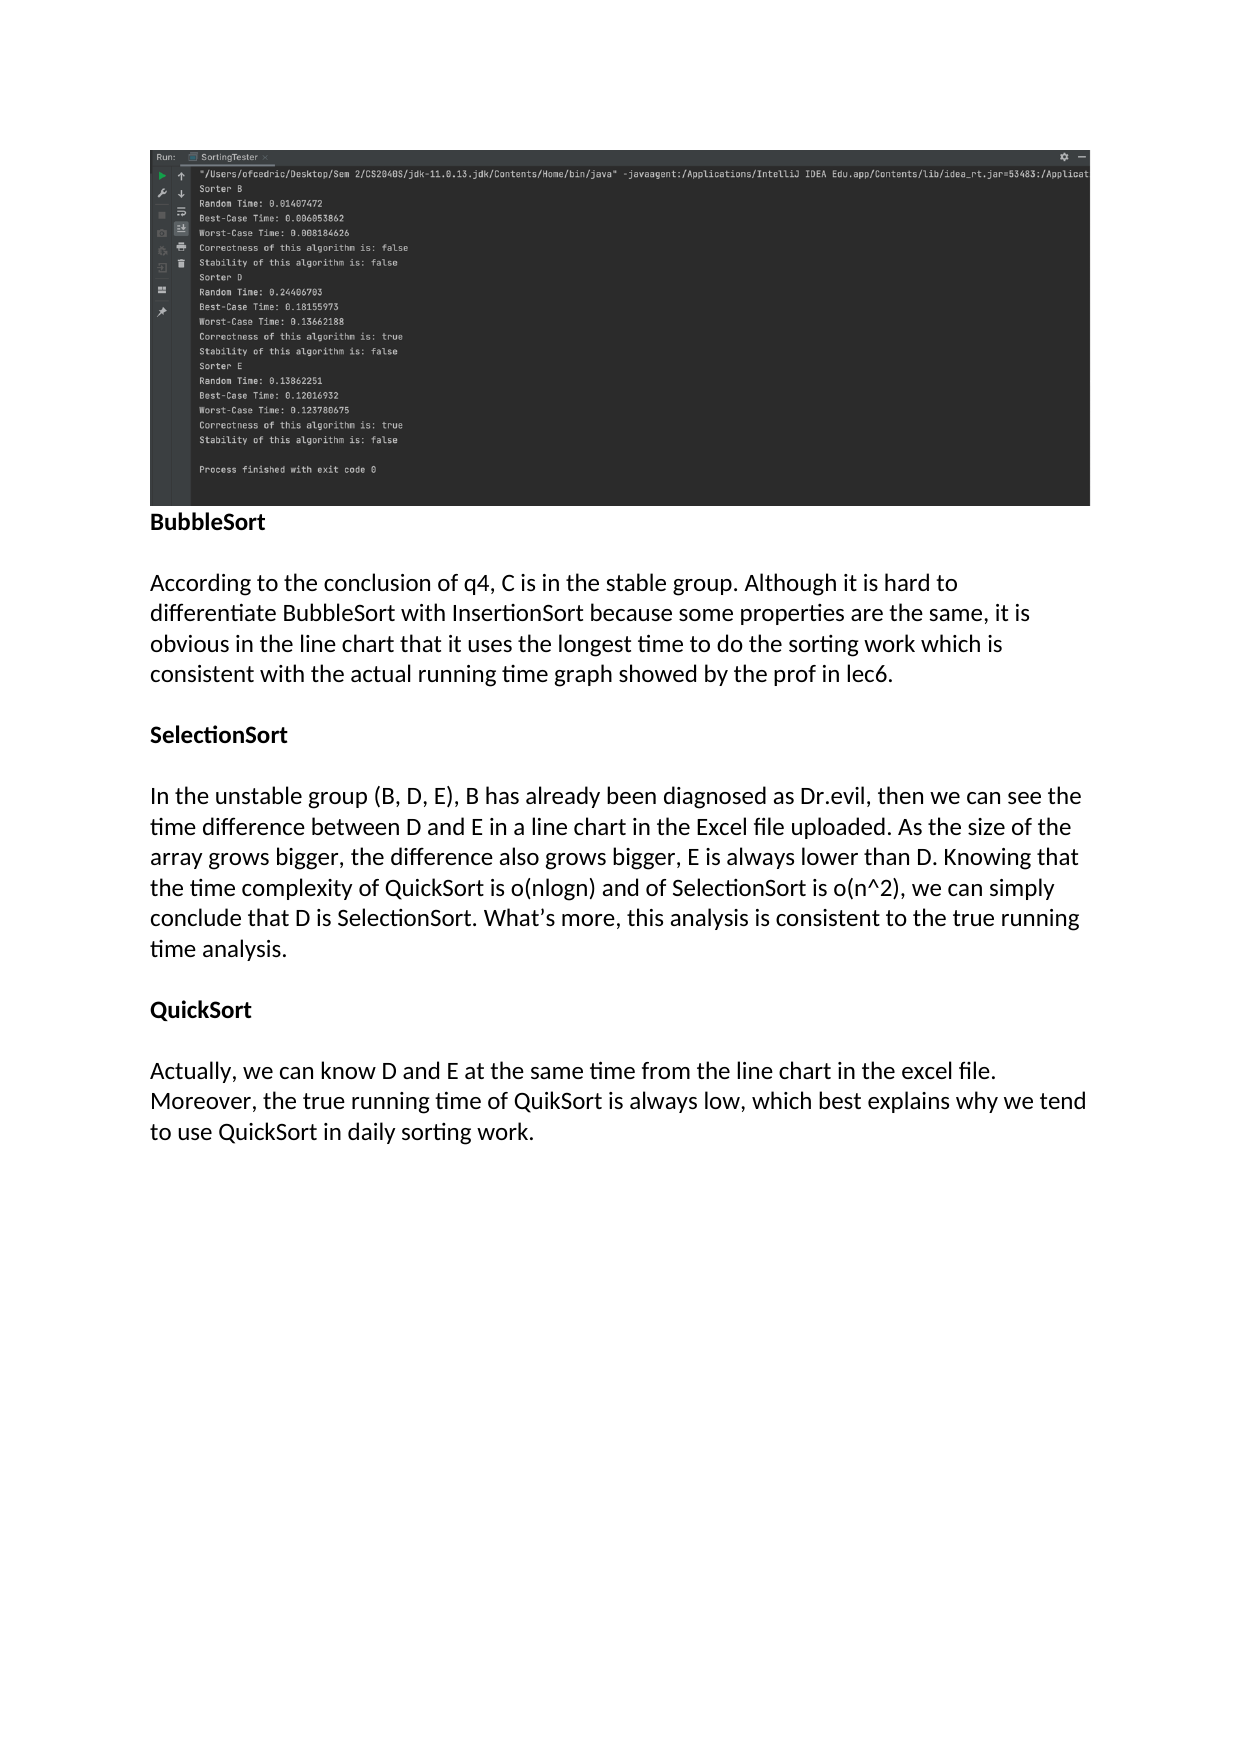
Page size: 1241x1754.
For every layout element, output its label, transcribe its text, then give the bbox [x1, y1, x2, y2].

text In the unstable group (B, D, E), B has already been diagnosed as Dr.evil, then we can see the time difference between D and E in a line chart in the Excel file uploaded. As the size of the array grows bigger, the difference also grows bigger, E is always lower than D. Knowing that the time complexity of QuickSort is o(nlogn) and of SelectionSort is o(n^2), we can simply conclude that D is SelectionSort. What’s more, this analysis is consistent to the true running time analysis. [150, 780, 1090, 963]
picture [150, 150, 1091, 506]
text SelectionSort [150, 719, 1090, 750]
text BubbleSort [150, 506, 1090, 536]
text According to the conclusion of q4, C is in the stable group. Although it is hard to differentiate BubbleSort with InsertionSort because some properties are the same, it is obvious in the line chart that it uses the longest time to do the sorting work which is consistent with the actual running time graph showed by the prof in lec6. [150, 567, 1090, 689]
text Actually, we can know D and E at the same time from the line chart in the excel file. Moreover, the true running time of QuikSort is always low, which best explains why we tend to use QuickSort in daily sorting work. [150, 1055, 1090, 1147]
text QuickSort [150, 994, 1090, 1024]
